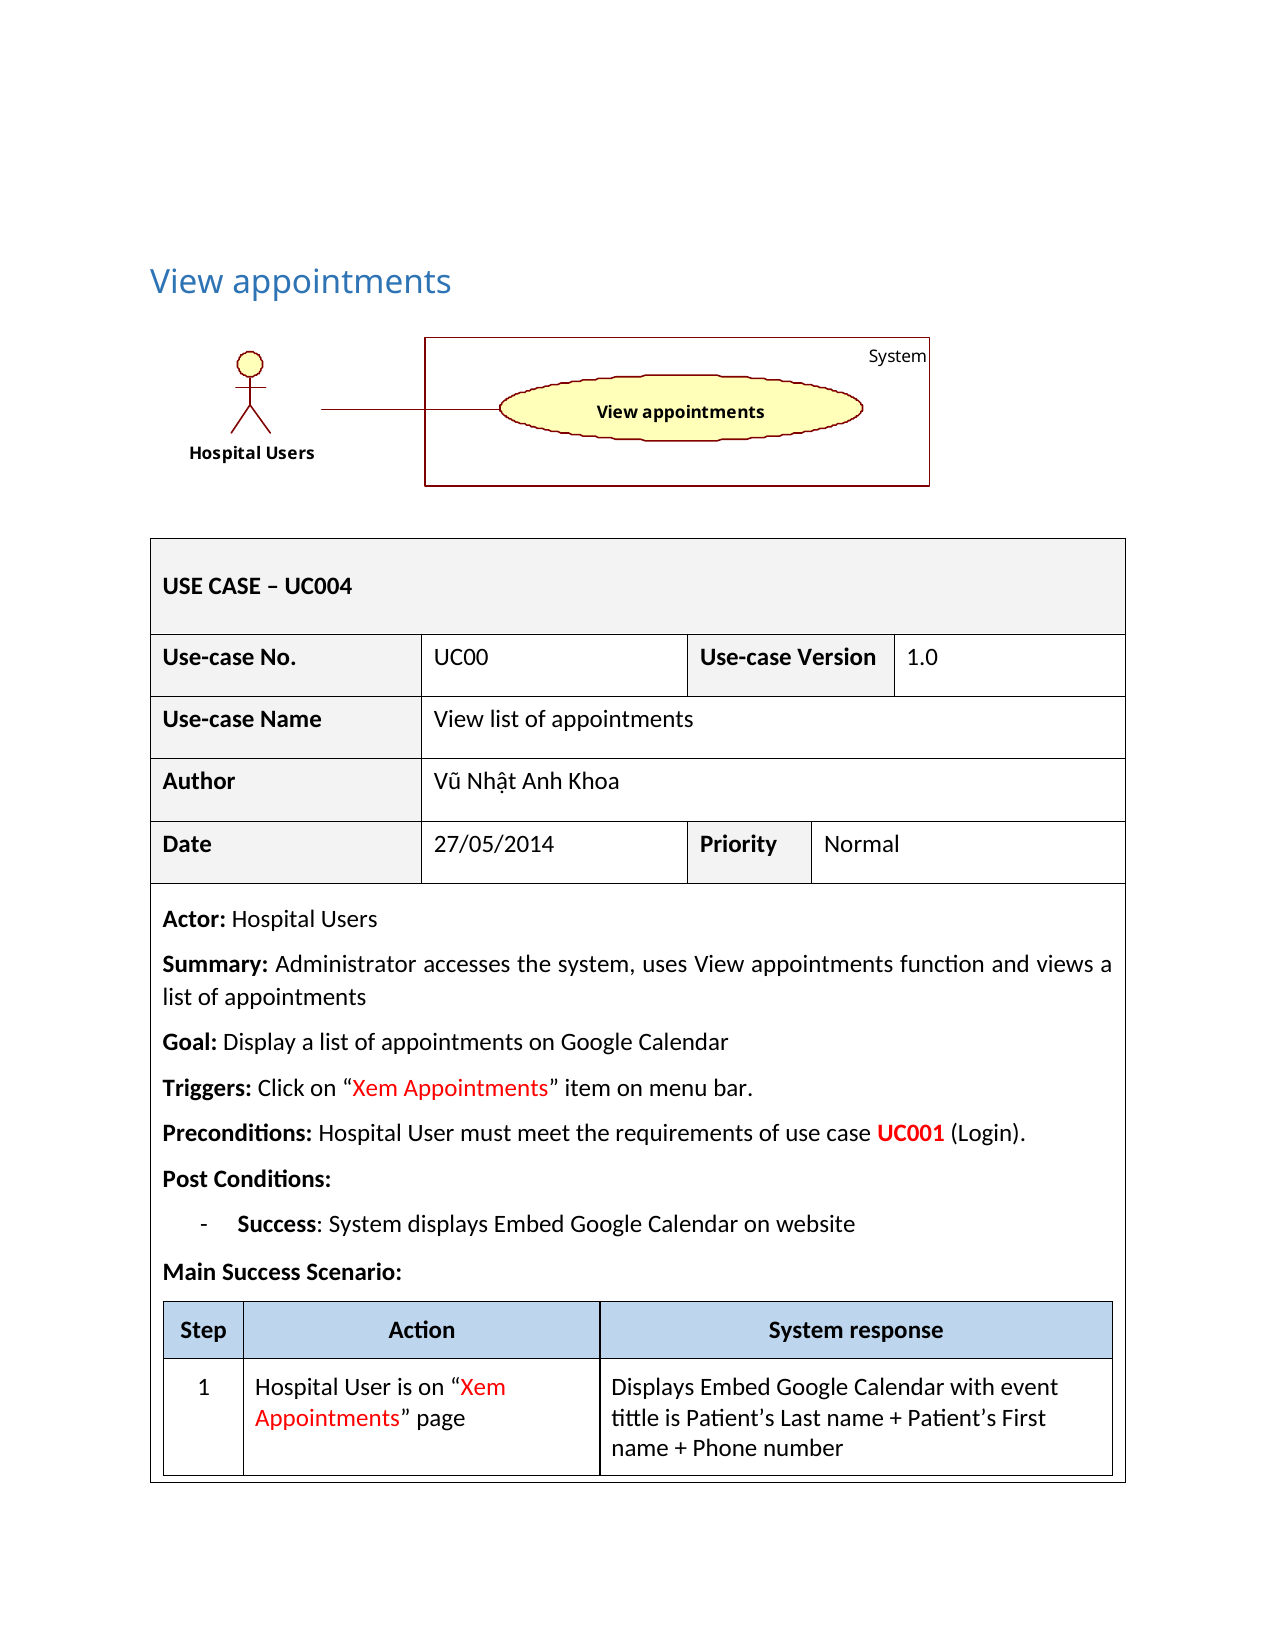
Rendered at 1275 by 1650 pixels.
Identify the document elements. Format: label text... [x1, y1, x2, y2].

table_cell 1.0 [895, 635, 1125, 696]
table_cell 27/05/2014 [422, 822, 687, 883]
table_cell Author [151, 759, 421, 821]
table_cell Date [151, 822, 421, 883]
table_cell Use-case No. [151, 635, 421, 696]
table_cell Priority [688, 822, 811, 883]
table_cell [151, 884, 1125, 1482]
table_cell Use-case Name [151, 697, 421, 758]
table_cell UC00 [422, 635, 687, 696]
table_cell Use-case Version [688, 635, 894, 696]
table_header USE CASE – UC004 [151, 539, 1125, 633]
subtitle View appointments [150, 257, 1125, 303]
table_cell Vũ Nhật Anh Khoa [422, 759, 1125, 821]
table_cell View list of appointments [422, 697, 1125, 758]
table_cell Normal [812, 822, 1125, 883]
